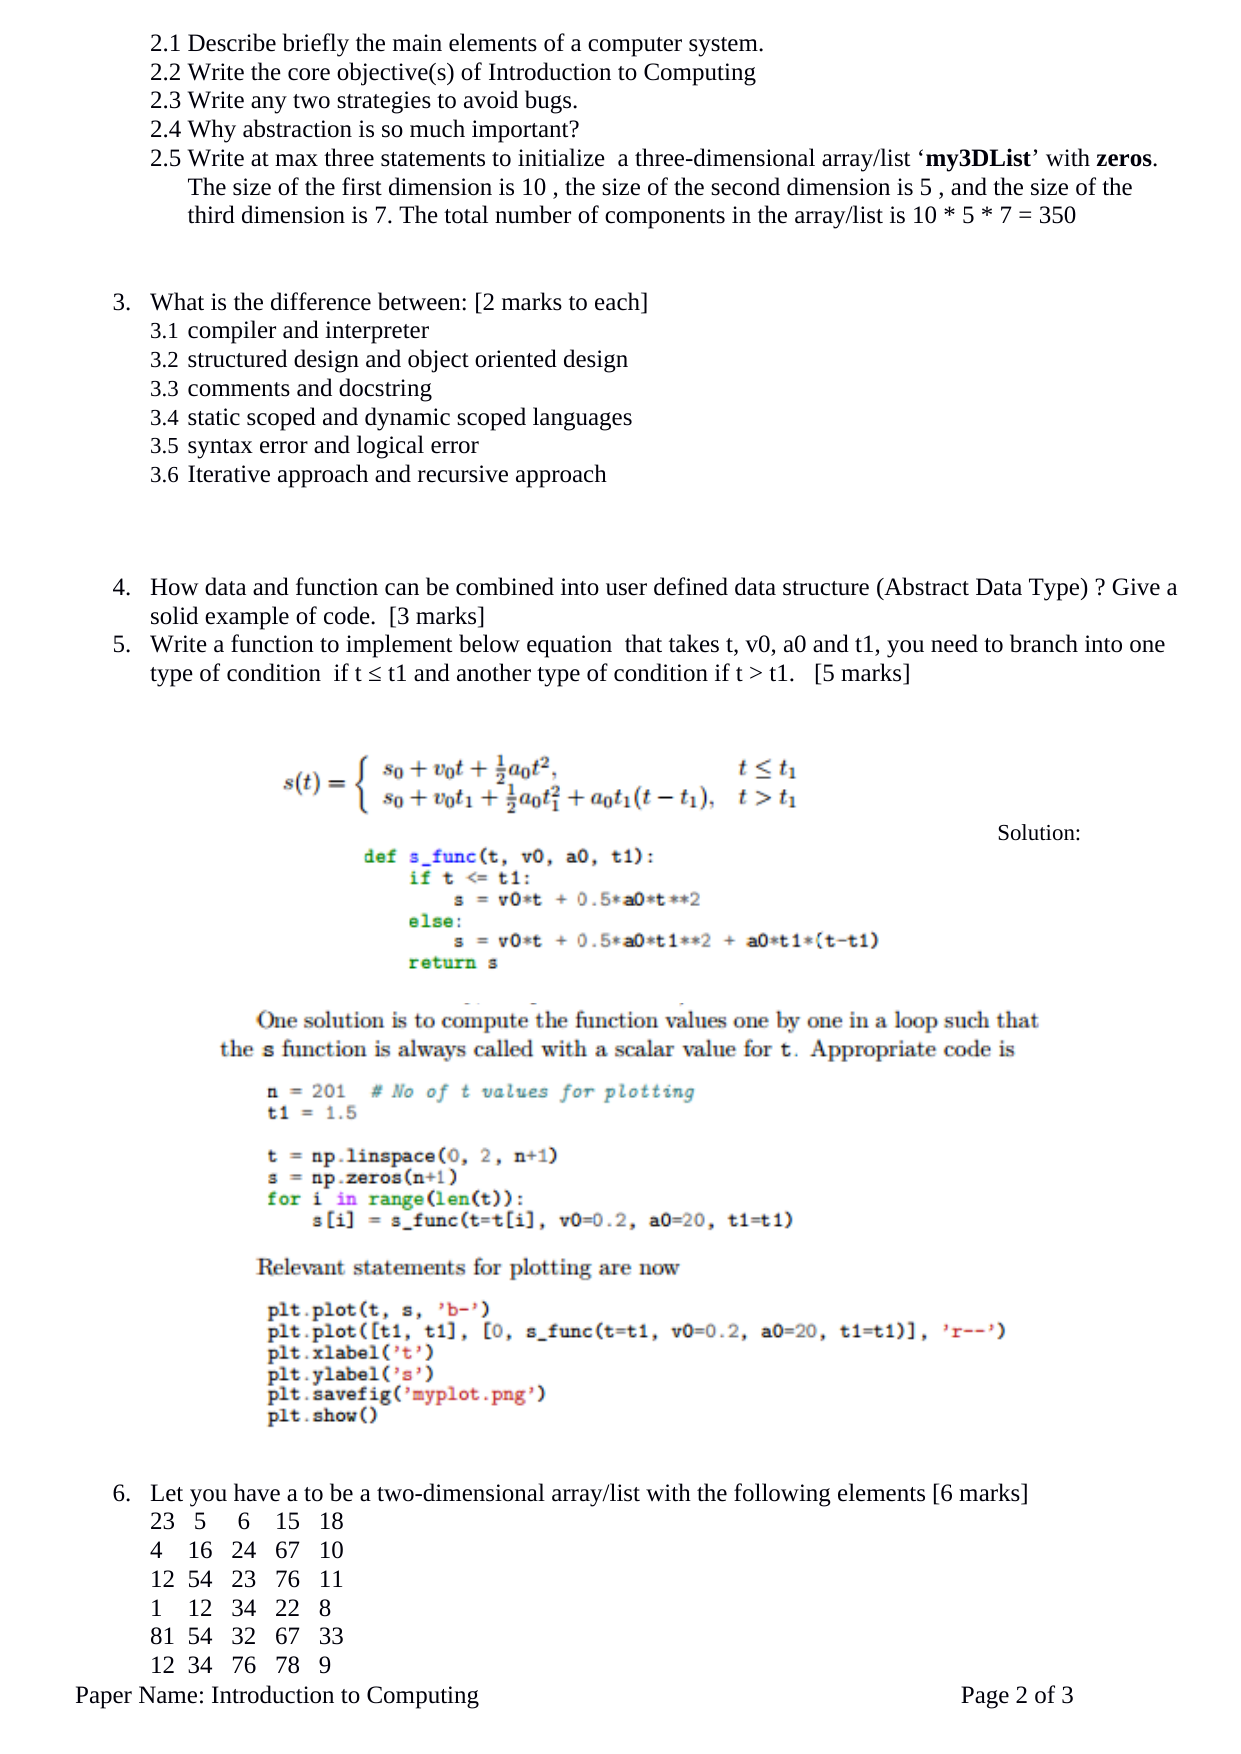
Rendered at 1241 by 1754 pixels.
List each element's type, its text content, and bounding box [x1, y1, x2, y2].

list syntax error and logical error [150, 431, 1181, 459]
list 1 12 34 22 8 [150, 1593, 1181, 1621]
list 4 16 24 67 10 [150, 1535, 1181, 1564]
picture [279, 741, 922, 826]
list 12 54 23 76 11 [150, 1564, 1181, 1593]
list 81 54 32 67 33 [150, 1621, 1181, 1650]
list 12 34 76 78 9 [150, 1650, 1181, 1679]
list What is the difference between: [2 marks to each] [112, 287, 1181, 316]
list Why abstraction is so much important? [150, 114, 1181, 143]
list Describe briefly the main elements of a computer system. [150, 28, 1181, 57]
list Write the core objective(s) of Introduction to Computing [150, 57, 1181, 86]
list Write a function to implement below equation that takes t, v0, a0 and t1, you need to branch into one type of condition if t ≤ t1 and another type of condition if t > t1. [5 marks] [112, 629, 1181, 687]
list Iterative approach and recursive approach [150, 459, 1181, 488]
list comments and docstring [150, 373, 1181, 402]
picture [361, 845, 895, 976]
list 23 5 6 15 18 [150, 1506, 1181, 1535]
list How data and function can be combined into user defined data structure (Abstract Data Type) ? Give a solid example of code. [3 marks] [112, 572, 1181, 629]
list Write any two strategies to avoid bugs. [150, 86, 1181, 114]
list Let you have a to be a two-dimensional array/list with the following elements [6 marks] [112, 1478, 1181, 1506]
list compiler and interpreter [150, 316, 1181, 344]
list Solution: [150, 819, 1181, 845]
list structured design and object oriented design [150, 344, 1181, 373]
list static scoped and dynamic scoped languages [150, 402, 1181, 431]
picture [208, 1003, 1048, 1429]
list Write at max three statements to initialize a three-dimensional array/list ‘my3DList’ with zeros. The size of the first dimension is 10 , the size of the second dimension is 5 , and the size of the third dimension is 7. The total number of components in the array/list is 10 * 5 * 7 = 350 [150, 143, 1181, 229]
